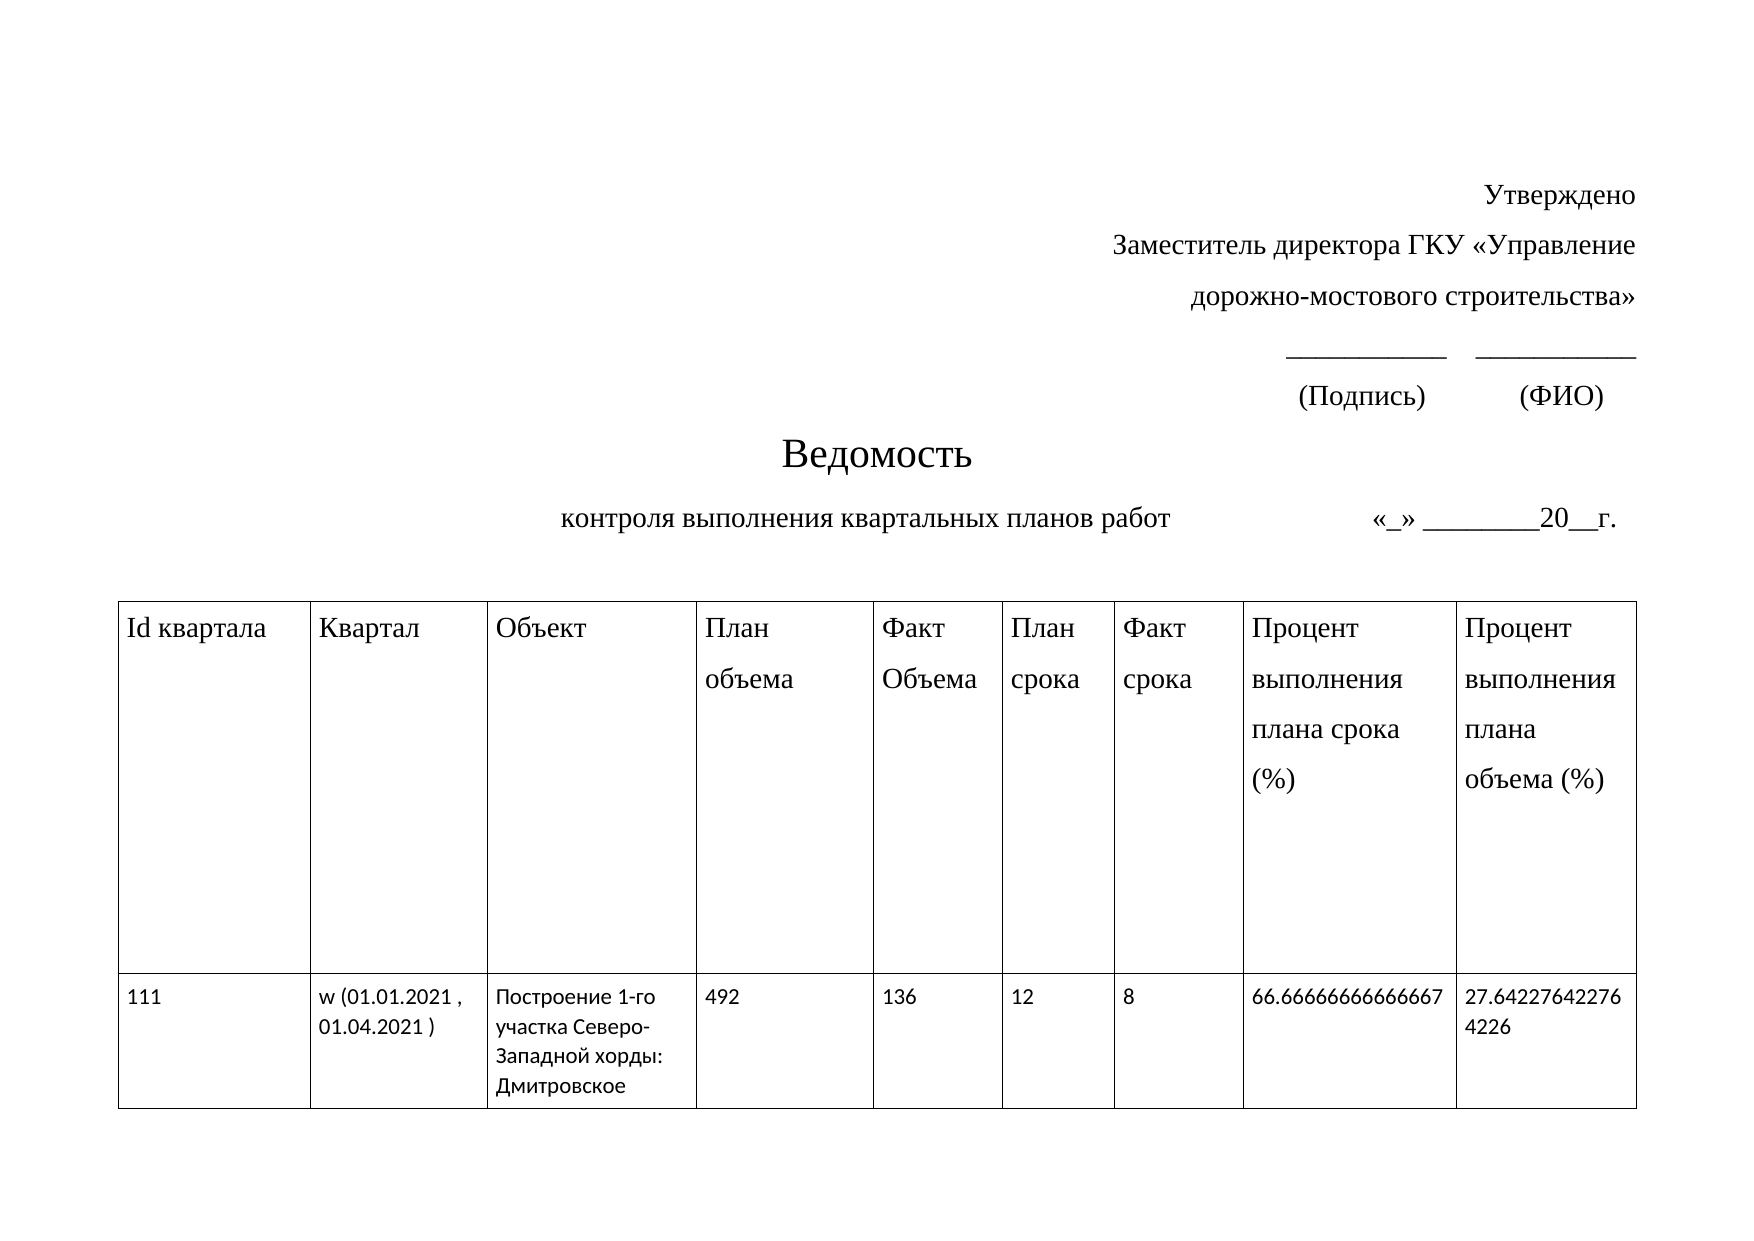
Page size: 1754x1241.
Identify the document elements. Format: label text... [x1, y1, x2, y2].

text Заместитель директора ГКУ «Управление [118, 227, 1636, 261]
table_header Квартал [311, 602, 487, 973]
table_cell 136 [874, 974, 1002, 1108]
text контроля выполнения квартальных планов работ «_» ________20__г. [487, 501, 1636, 584]
table_cell 492 [697, 974, 873, 1108]
table_cell Построение 1-го участка Северо-Западной хорды: Дмитровское шоссе – Большая Академическая [488, 974, 696, 1108]
table_header План объема [697, 602, 873, 973]
table_cell 8 [1115, 974, 1243, 1108]
text (Подпись) (ФИО) [1224, 378, 1636, 412]
text Ведомость [118, 429, 1636, 477]
table_header Объект [488, 602, 696, 973]
table_cell w (01.01.2021 , 01.04.2021 ) [311, 974, 487, 1108]
text дорожно-мостового строительства» [118, 278, 1636, 311]
text ___________ ___________ [118, 328, 1636, 362]
table_header Процент выполнения плана срока (%) [1244, 602, 1456, 973]
table_header Факт срока [1115, 602, 1243, 973]
table_cell 66.66666666666667 [1244, 974, 1456, 1108]
table_header Факт Объема [874, 602, 1002, 973]
table_cell 27.642276422764226 [1457, 974, 1636, 1108]
table_header Id квартала [119, 602, 310, 973]
table_header Процент выполнения плана объема (%) [1457, 602, 1636, 973]
text Утверждено [118, 177, 1636, 211]
table_cell 12 [1003, 974, 1114, 1108]
table_header План срока [1003, 602, 1114, 973]
table_cell 111 [119, 974, 310, 1108]
